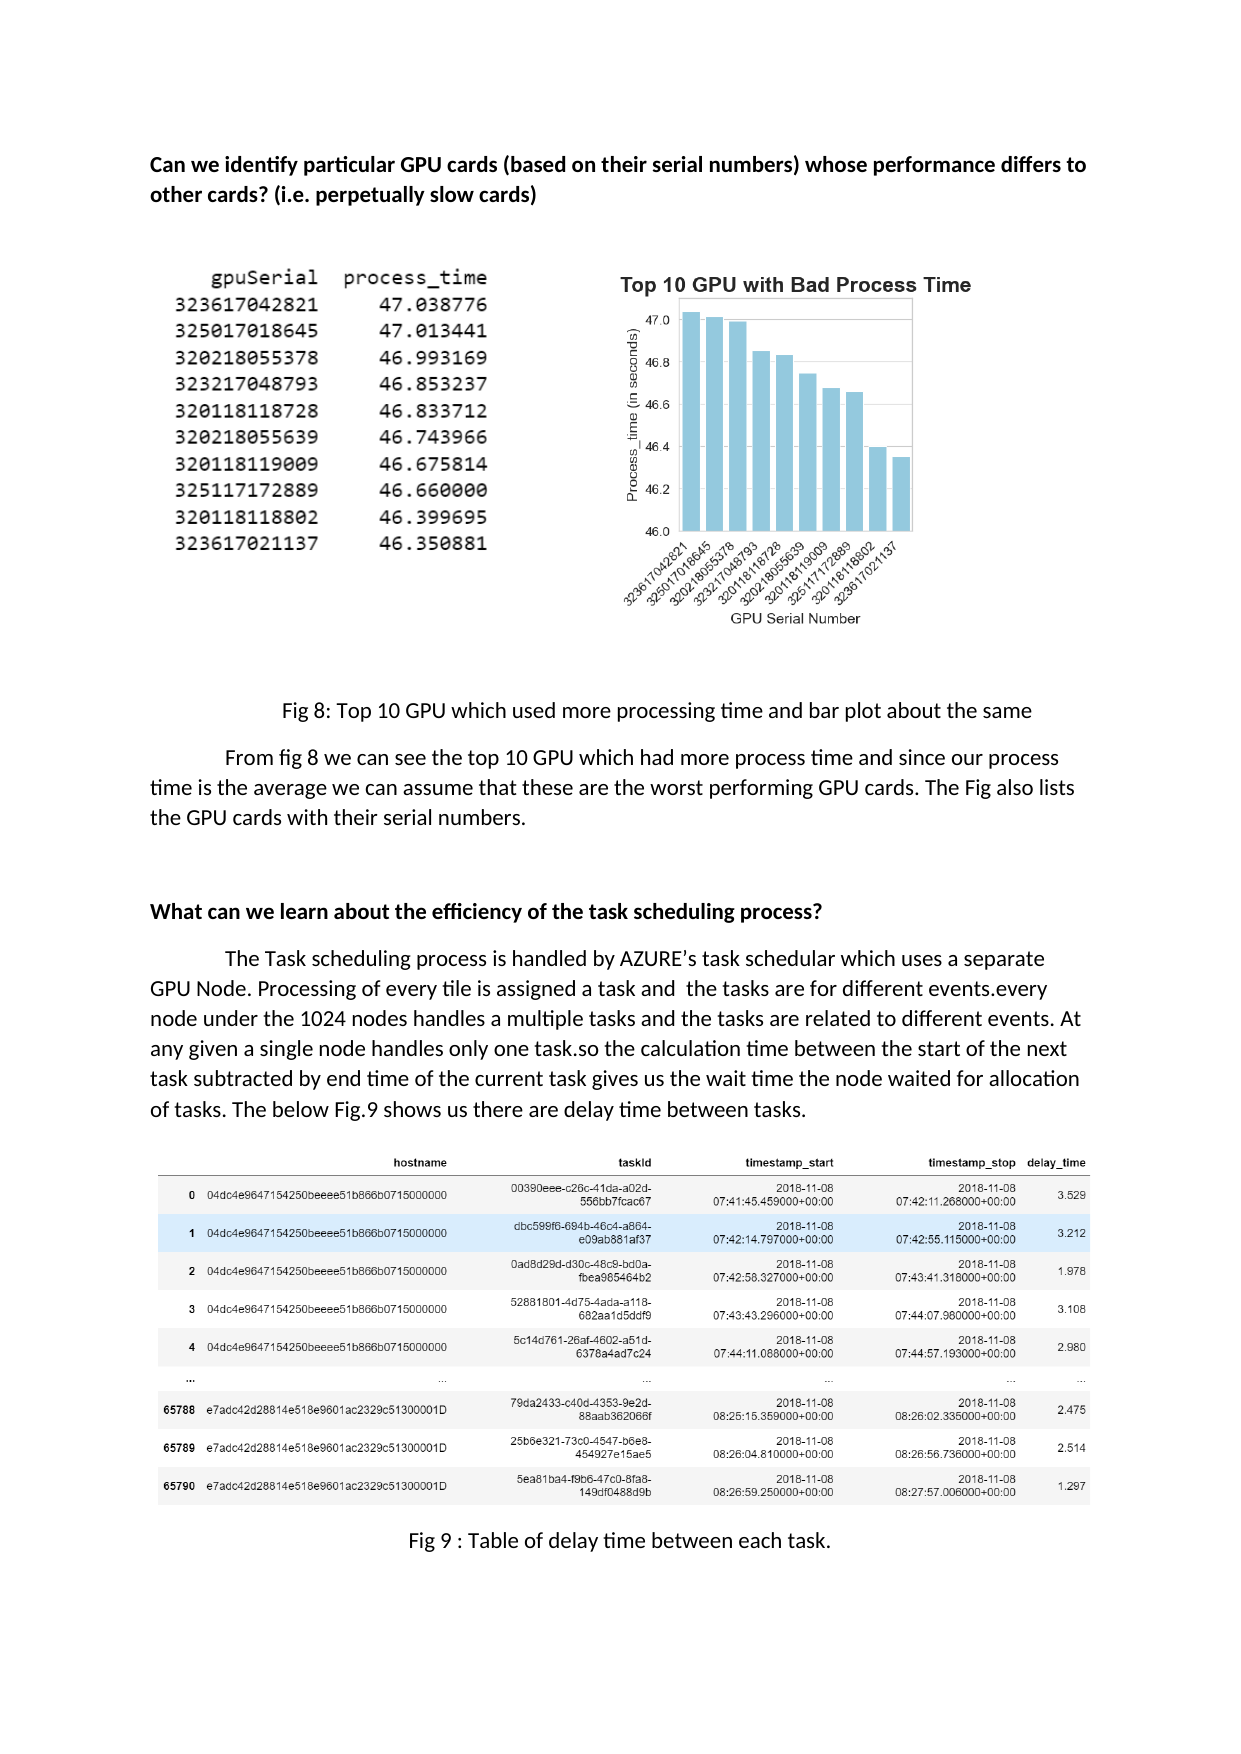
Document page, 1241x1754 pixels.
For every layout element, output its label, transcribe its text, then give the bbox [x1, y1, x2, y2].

text From fig 8 we can see the top 10 GPU which had more process time and since our process time is the average we can assume that these are the worst performing GPU cards. The Fig also lists the GPU cards with their serial numbers. [150, 743, 1090, 831]
text Fig 8: Top 10 GPU which used more processing time and bar plot about the same [150, 696, 1090, 724]
picture [155, 255, 511, 570]
picture [612, 269, 975, 629]
text Fig 9 : Table of delay time between each task. [150, 1526, 1090, 1554]
text What can we learn about the efficiency of the task scheduling process? [150, 897, 1090, 925]
text The Task scheduling process is handled by AZURE’s task schedular which uses a separate GPU Node. Processing of every tile is assigned a task and the tasks are for different events.every node under the 1024 nodes handles a multiple tasks and the tasks are related to different events. At any given a single node handles only one task.so the calculation time between the start of the next task subtracted by end time of the current task gives us the wait time the node waited for allocation of tasks. The below Fig.9 shows us there are delay time between tasks. [150, 944, 1090, 1123]
picture [150, 1141, 1091, 1508]
text Can we identify particular GPU cards (based on their serial numbers) whose performance differs to other cards? (i.e. perpetually slow cards) [150, 150, 1090, 208]
